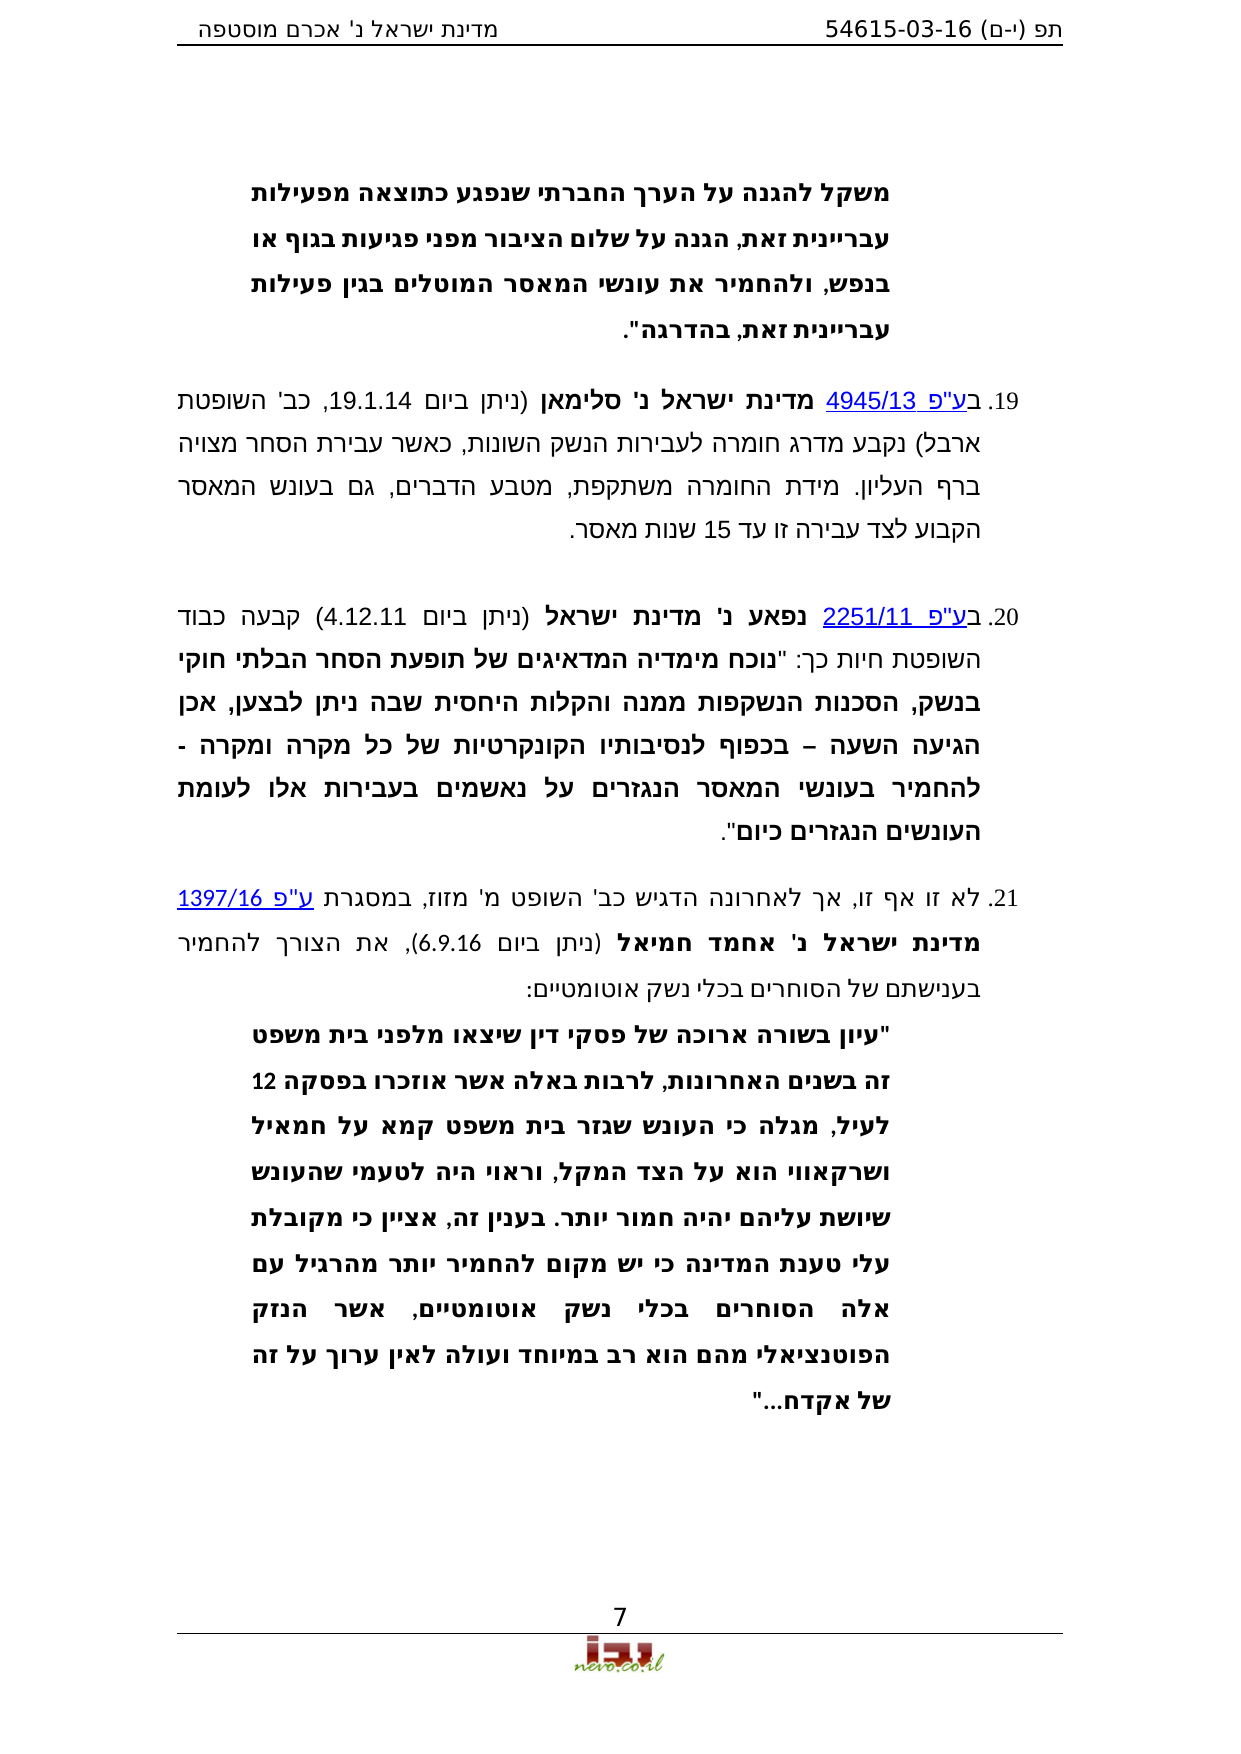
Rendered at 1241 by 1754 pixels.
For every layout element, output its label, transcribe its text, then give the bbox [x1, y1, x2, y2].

list בע"פ 4945/13 מדינת ישראל נ' סלימאן (ניתן ביום 19.1.14, כב' השופטת ארבל) נקבע מדרג חומרה לעבירות הנשק השונות, כאשר עבירת הסחר מצויה ברף העליון. מידת החומרה משתקפת, מטבע הדברים, גם בעונש המאסר הקבוע לצד עבירה זו עד 15 שנות מאסר. [177, 386, 1019, 544]
picture [574, 1635, 666, 1673]
list לא זו אף זו, אך לאחרונה הדגיש כב' השופט מ' מזוז, במסגרת ע"פ 1397/16 מדינת ישראל נ' אחמד חמיאל (ניתן ביום 6.9.16), את הצורך להחמיר בענישתם של הסוחרים בכלי נשק אוטומטיים: [177, 882, 1019, 1004]
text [251, 177, 891, 345]
text "עיון בשורה ארוכה של פסקי דין שיצאו מלפני בית משפט זה בשנים האחרונות, לרבות באלה אשר אוזכרו בפסקה 12 לעיל, מגלה כי העונש שגזר בית משפט קמא על חמאיל ושרקאווי הוא על הצד המקל, וראוי היה לטעמי שהעונש שיושת עליהם יהיה חמור יותר. בענין זה, אציין כי מקובלת עלי טענת המדינה כי יש מקום להחמיר יותר מהרגיל עם אלה הסוחרים בכלי נשק אוטומטיים, אשר הנזק הפוטנציאלי מהם הוא רב במיוחד ועולה לאין ערוך על זה של אקדח..." [251, 1019, 891, 1415]
list בע"פ 2251/11 נפאע נ' מדינת ישראל (ניתן ביום 4.12.11) קבעה כבוד השופטת חיות כך: "נוכח מימדיה המדאיגים של תופעת הסחר הבלתי חוקי בנשק, הסכנות הנשקפות ממנה והקלות היחסית שבה ניתן לבצען, אכן הגיעה השעה – בכפוף לנסיבותיו הקונקרטיות של כל מקרה ומקרה - להחמיר בעונשי המאסר הנגזרים על נאשמים בעבירות אלו לעומת העונשים הנגזרים כיום". [177, 601, 1019, 846]
